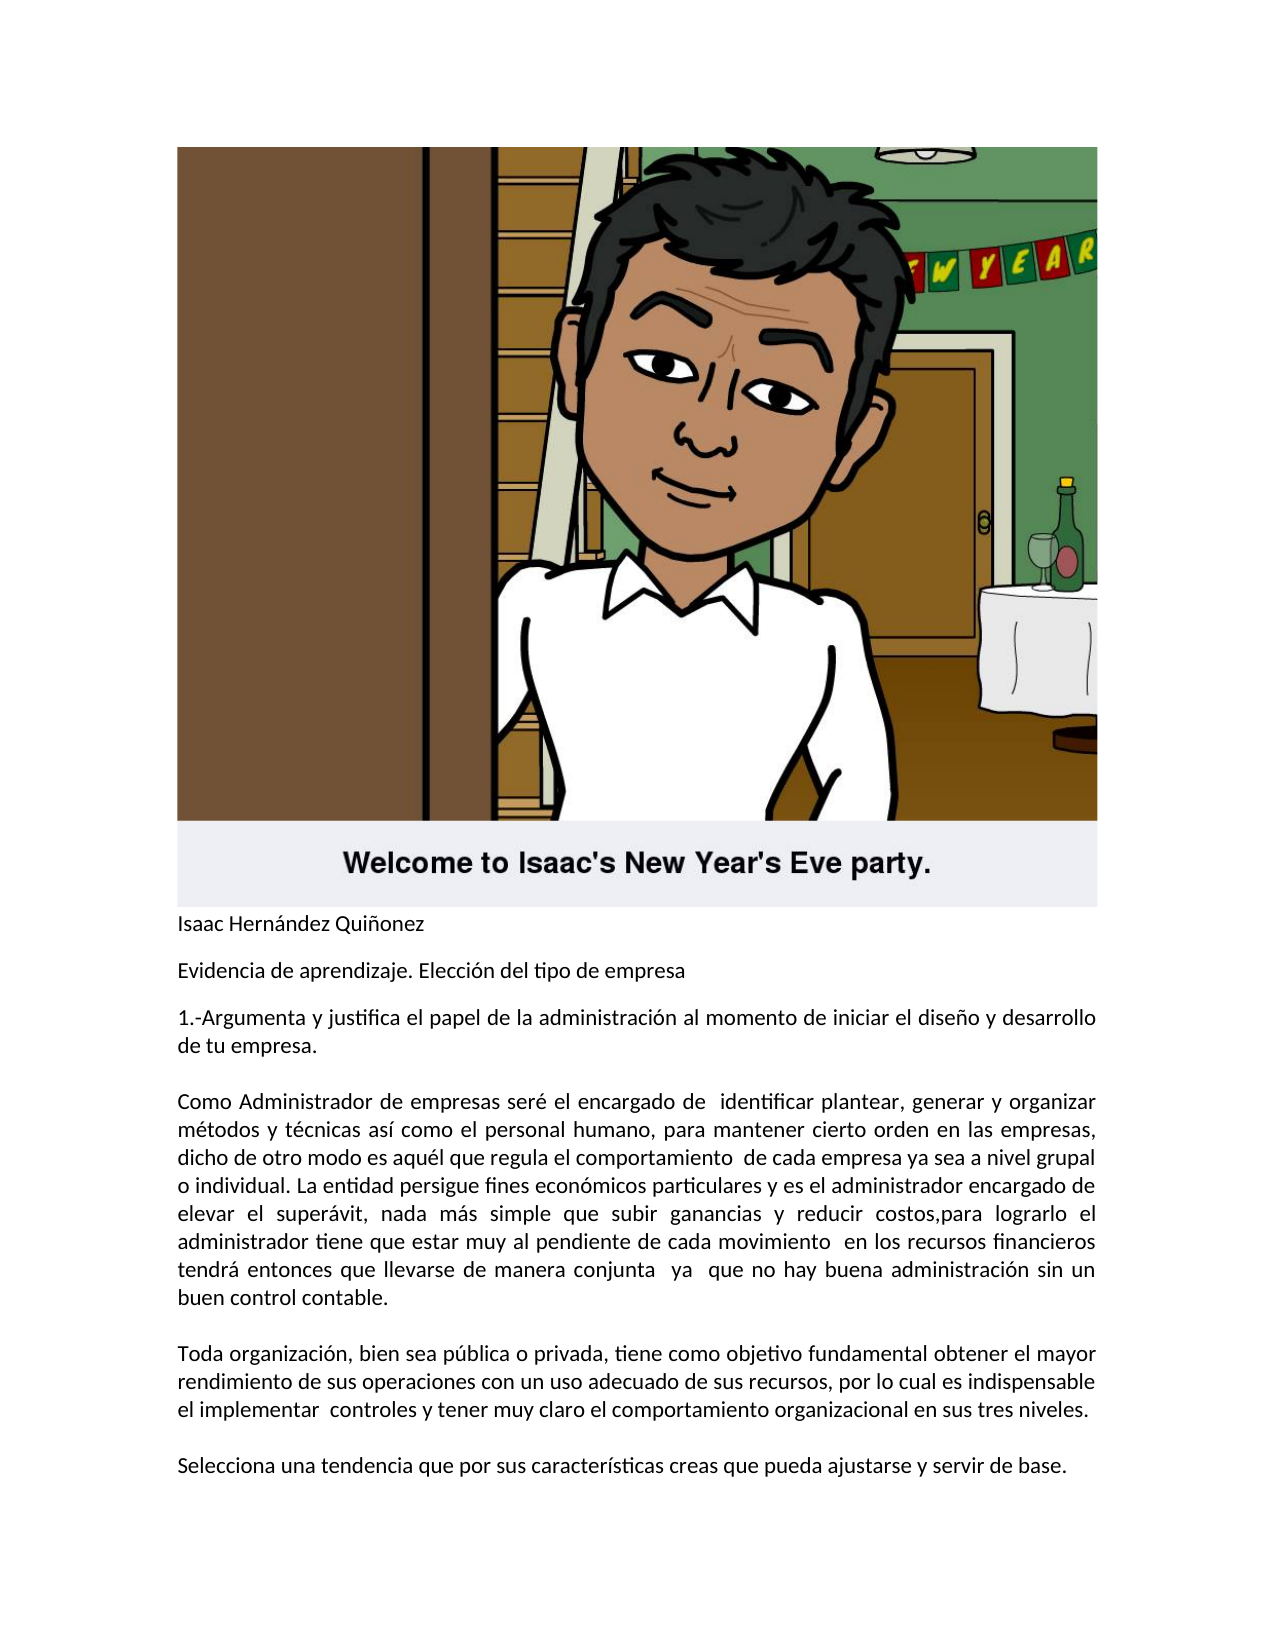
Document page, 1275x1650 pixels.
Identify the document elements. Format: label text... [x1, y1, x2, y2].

text Isaac Hernández Quiñonez [177, 907, 1098, 937]
text Toda organización, bien sea pública o privada, tiene como objetivo fundamental obtener el mayor rendimiento de sus operaciones con un uso adecuado de sus recursos, por lo cual es indispensable el implementar controles y tener muy claro el comportamiento organizacional en sus tres niveles. [177, 1339, 1098, 1423]
text Como Administrador de empresas seré el encargado de identificar plantear, generar y organizar métodos y técnicas así como el personal humano, para mantener cierto orden en las empresas, dicho de otro modo es aquél que regula el comportamiento de cada empresa ya sea a nivel grupal o individual. La entidad persigue fines económicos particulares y es el administrador encargado de elevar el superávit, nada más simple que subir ganancias y reducir costos,para lograrlo el administrador tiene que estar muy al pendiente de cada movimiento en los recursos financieros tendrá entonces que llevarse de manera conjunta ya que no hay buena administración sin un buen control contable. [177, 1087, 1098, 1311]
picture [177, 147, 1098, 907]
text Evidencia de aprendizaje. Elección del tipo de empresa [177, 956, 1098, 984]
text Selecciona una tendencia que por sus características creas que pueda ajustarse y servir de base. [177, 1451, 1098, 1479]
text 1.-Argumenta y justifica el papel de la administración al momento de iniciar el diseño y desarrollo de tu empresa. [177, 1003, 1098, 1059]
